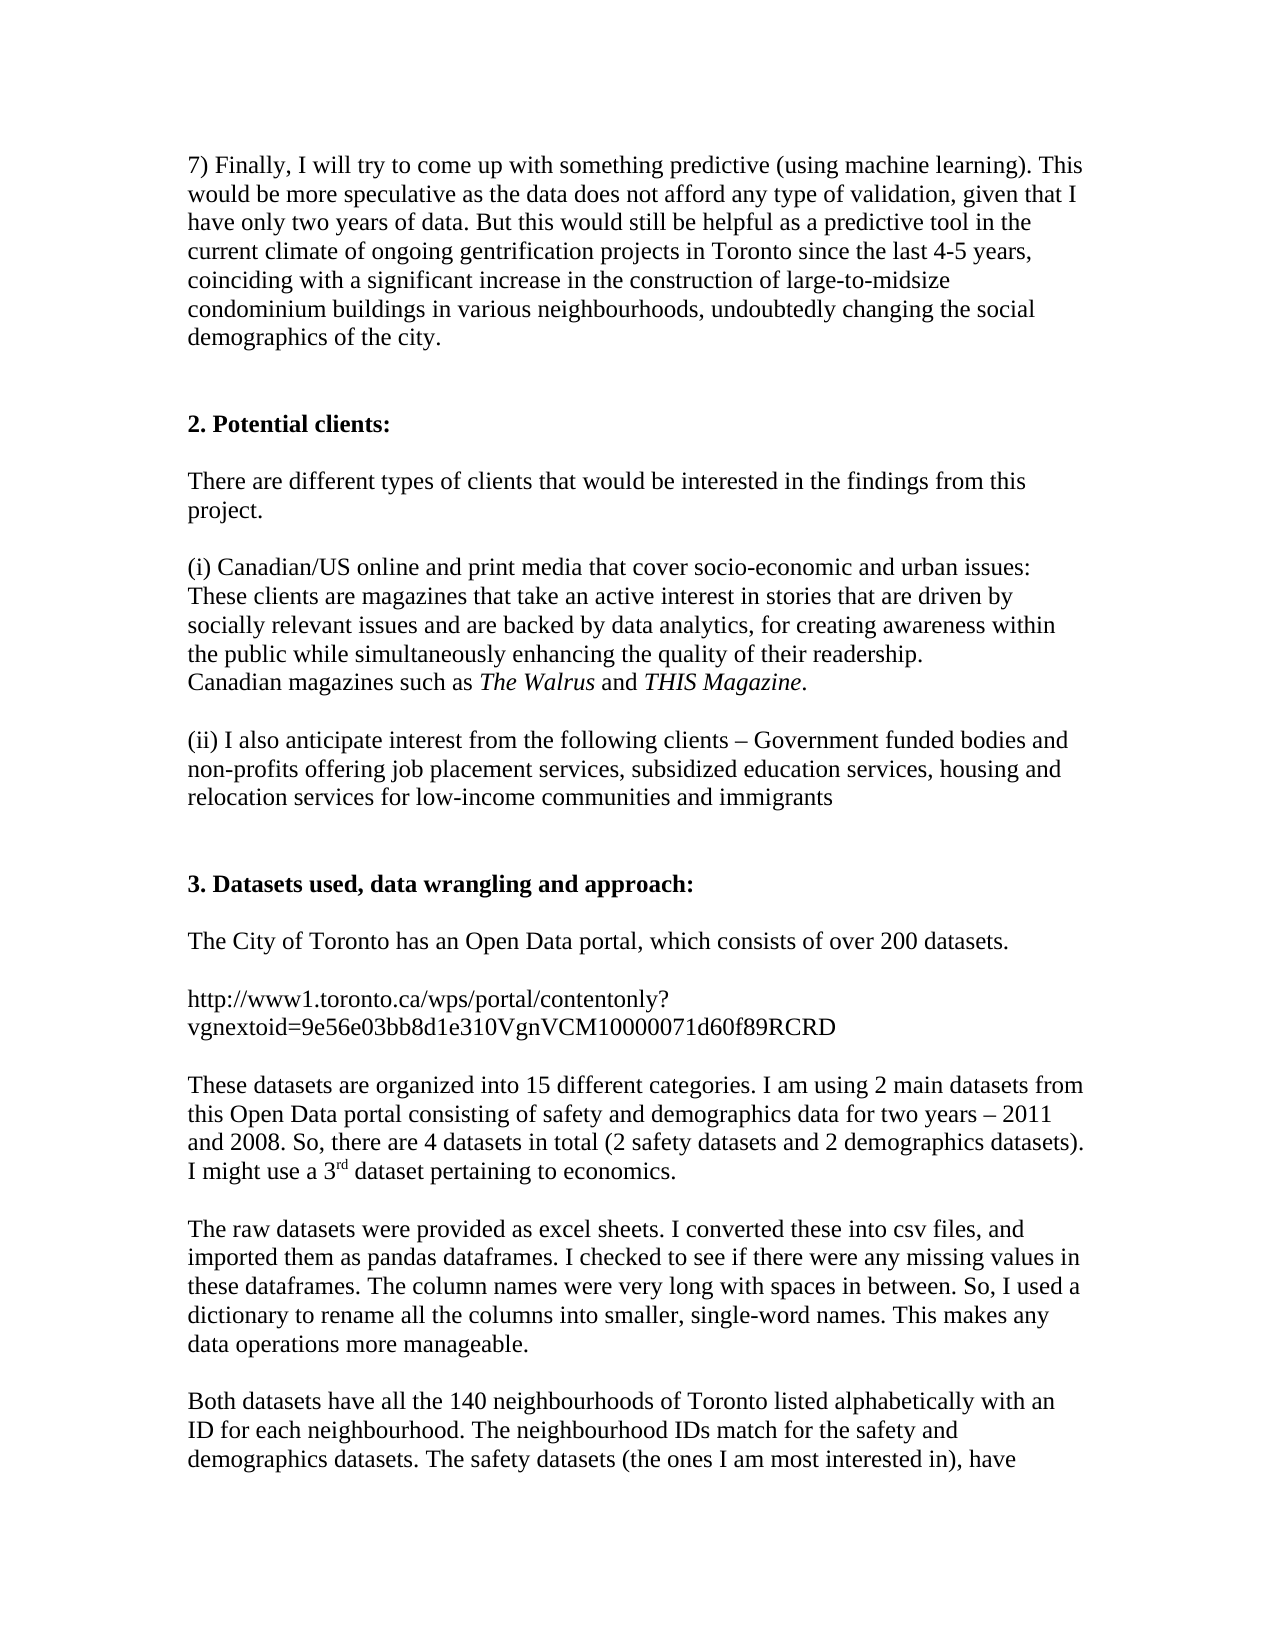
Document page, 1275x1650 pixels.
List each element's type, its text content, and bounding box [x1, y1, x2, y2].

text http://www1.toronto.ca/wps/portal/contentonly?vgnextoid=9e56e03bb8d1e310VgnVCM10000071d60f89RCRD [187, 984, 1087, 1041]
text The raw datasets were provided as excel sheets. I converted these into csv files, and imported them as pandas dataframes. I checked to see if there were any missing values in these dataframes. The column names were very long with spaces in between. So, I used a dictionary to rename all the columns into smaller, single-word names. This makes any data operations more manageable. [187, 1214, 1087, 1357]
text There are different types of clients that would be interested in the findings from this project. [187, 466, 1087, 524]
text 3. Datasets used, data wrangling and approach: [187, 869, 1087, 897]
text These datasets are organized into 15 different categories. I am using 2 main datasets from this Open Data portal consisting of safety and demographics data for two years – 2011 and 2008. So, there are 4 datasets in total (2 safety datasets and 2 demographics datasets). I might use a 3rd dataset pertaining to economics. [187, 1070, 1087, 1185]
text (ii) I also anticipate interest from the following clients – Government funded bodies and non-profits offering job placement services, subsidized education services, housing and relocation services for low-income communities and immigrants [187, 725, 1087, 811]
text Canadian magazines such as The Walrus and THIS Magazine. [187, 667, 1087, 696]
text (i) Canadian/US online and print media that cover socio-economic and urban issues: These clients are magazines that take an active interest in stories that are driven by socially relevant issues and are backed by data analytics, for creating awareness within the public while simultaneously enhancing the quality of their readership. [187, 552, 1087, 667]
text The City of Toronto has an Open Data portal, which consists of over 200 datasets. [187, 926, 1087, 955]
text 2. Potential clients: [187, 409, 1087, 437]
